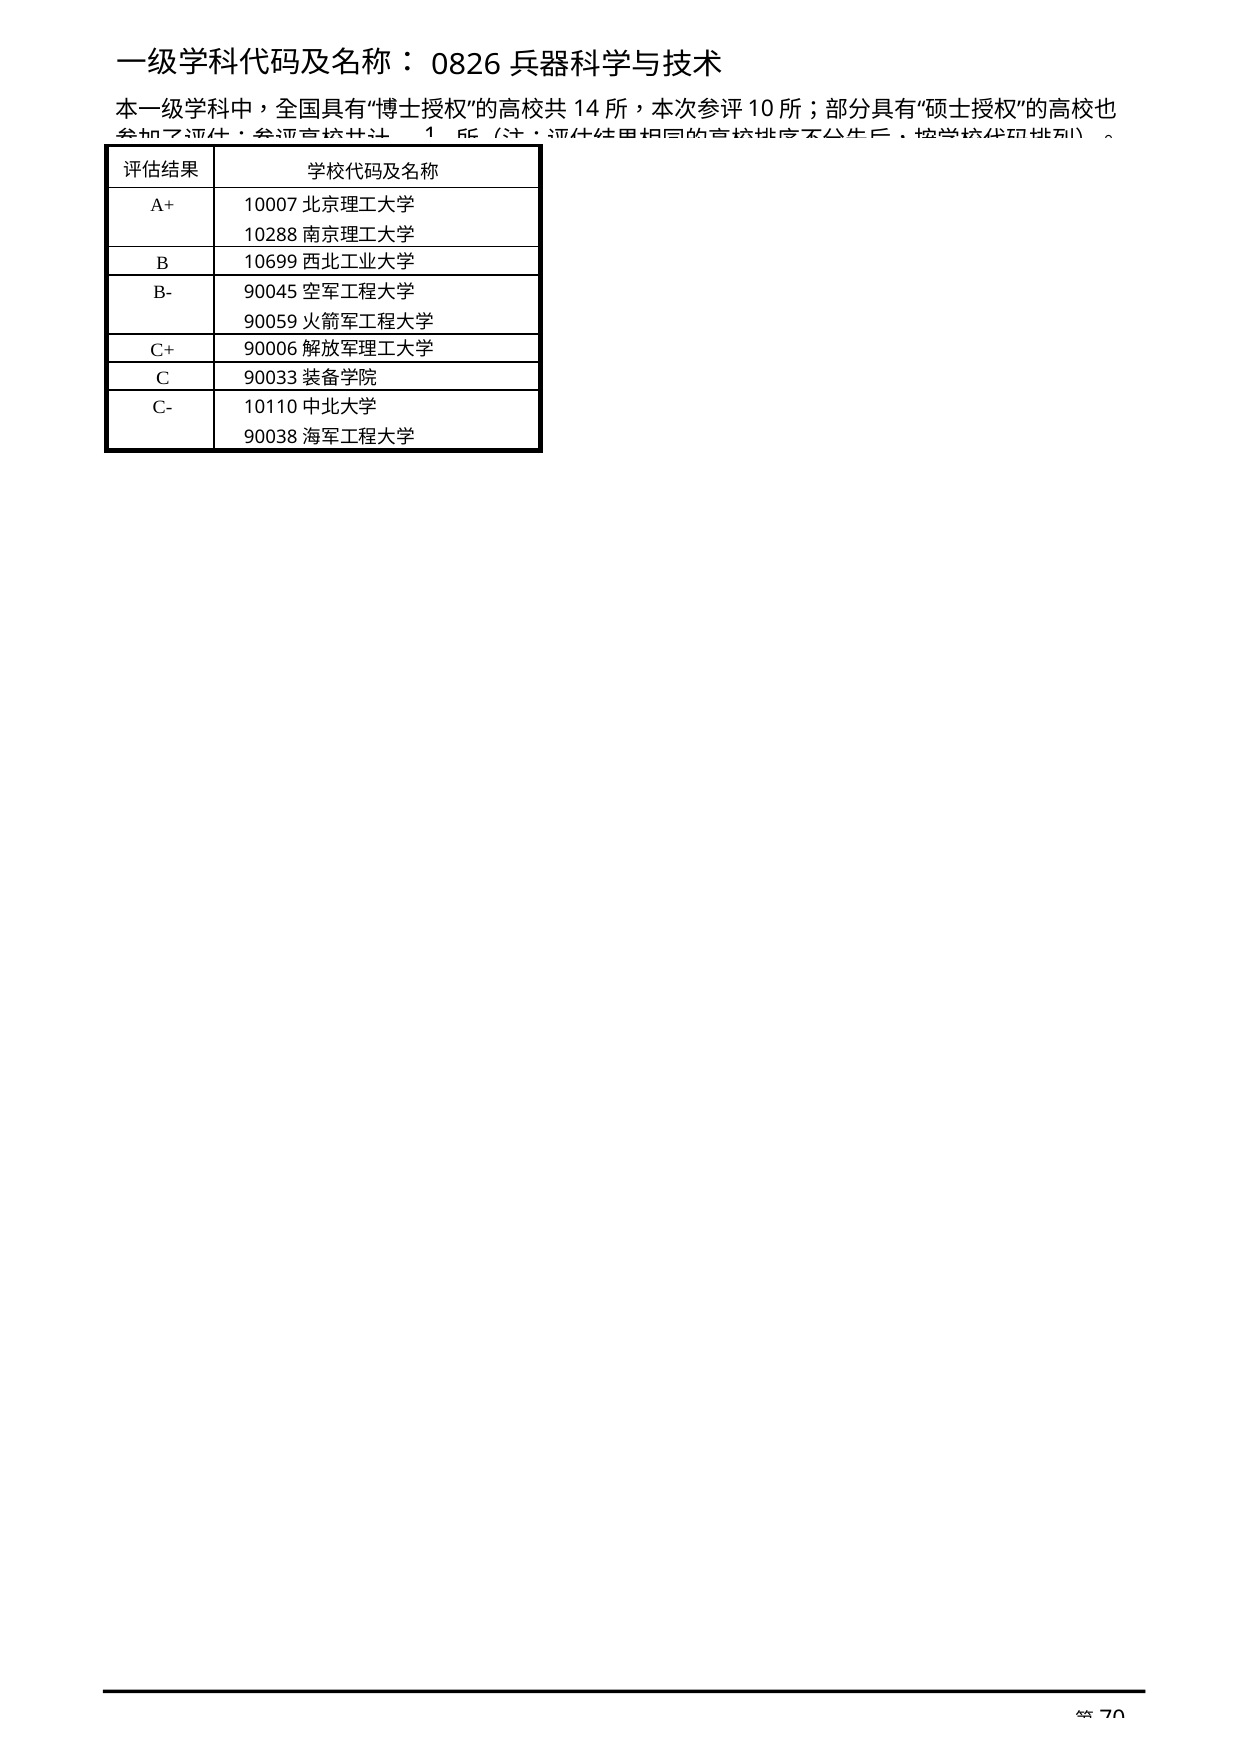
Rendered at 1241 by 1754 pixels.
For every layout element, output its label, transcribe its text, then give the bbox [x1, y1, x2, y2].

table_header 评估结果 [109, 147, 213, 187]
table_cell 90045 空军工程大学 90059 火箭军工程大学 [215, 276, 538, 333]
table_cell 10699 西北工业大学 [215, 247, 538, 274]
table_cell B [109, 247, 213, 274]
table_cell 10110 中北大学 90038 海军工程大学 [215, 391, 538, 448]
table_cell 90033 装备学院 [215, 363, 538, 389]
table_header 学校代码及名称 [215, 147, 538, 187]
table_cell A+ [109, 188, 213, 246]
table_cell C+ [109, 335, 213, 361]
table_cell 10007 北京理工大学 10288 南京理工大学 [215, 188, 538, 246]
table_cell 90006 解放军理工大学 [215, 335, 538, 361]
table_cell B- [109, 276, 213, 333]
table_cell C- [109, 391, 213, 448]
table_cell C [109, 363, 213, 389]
